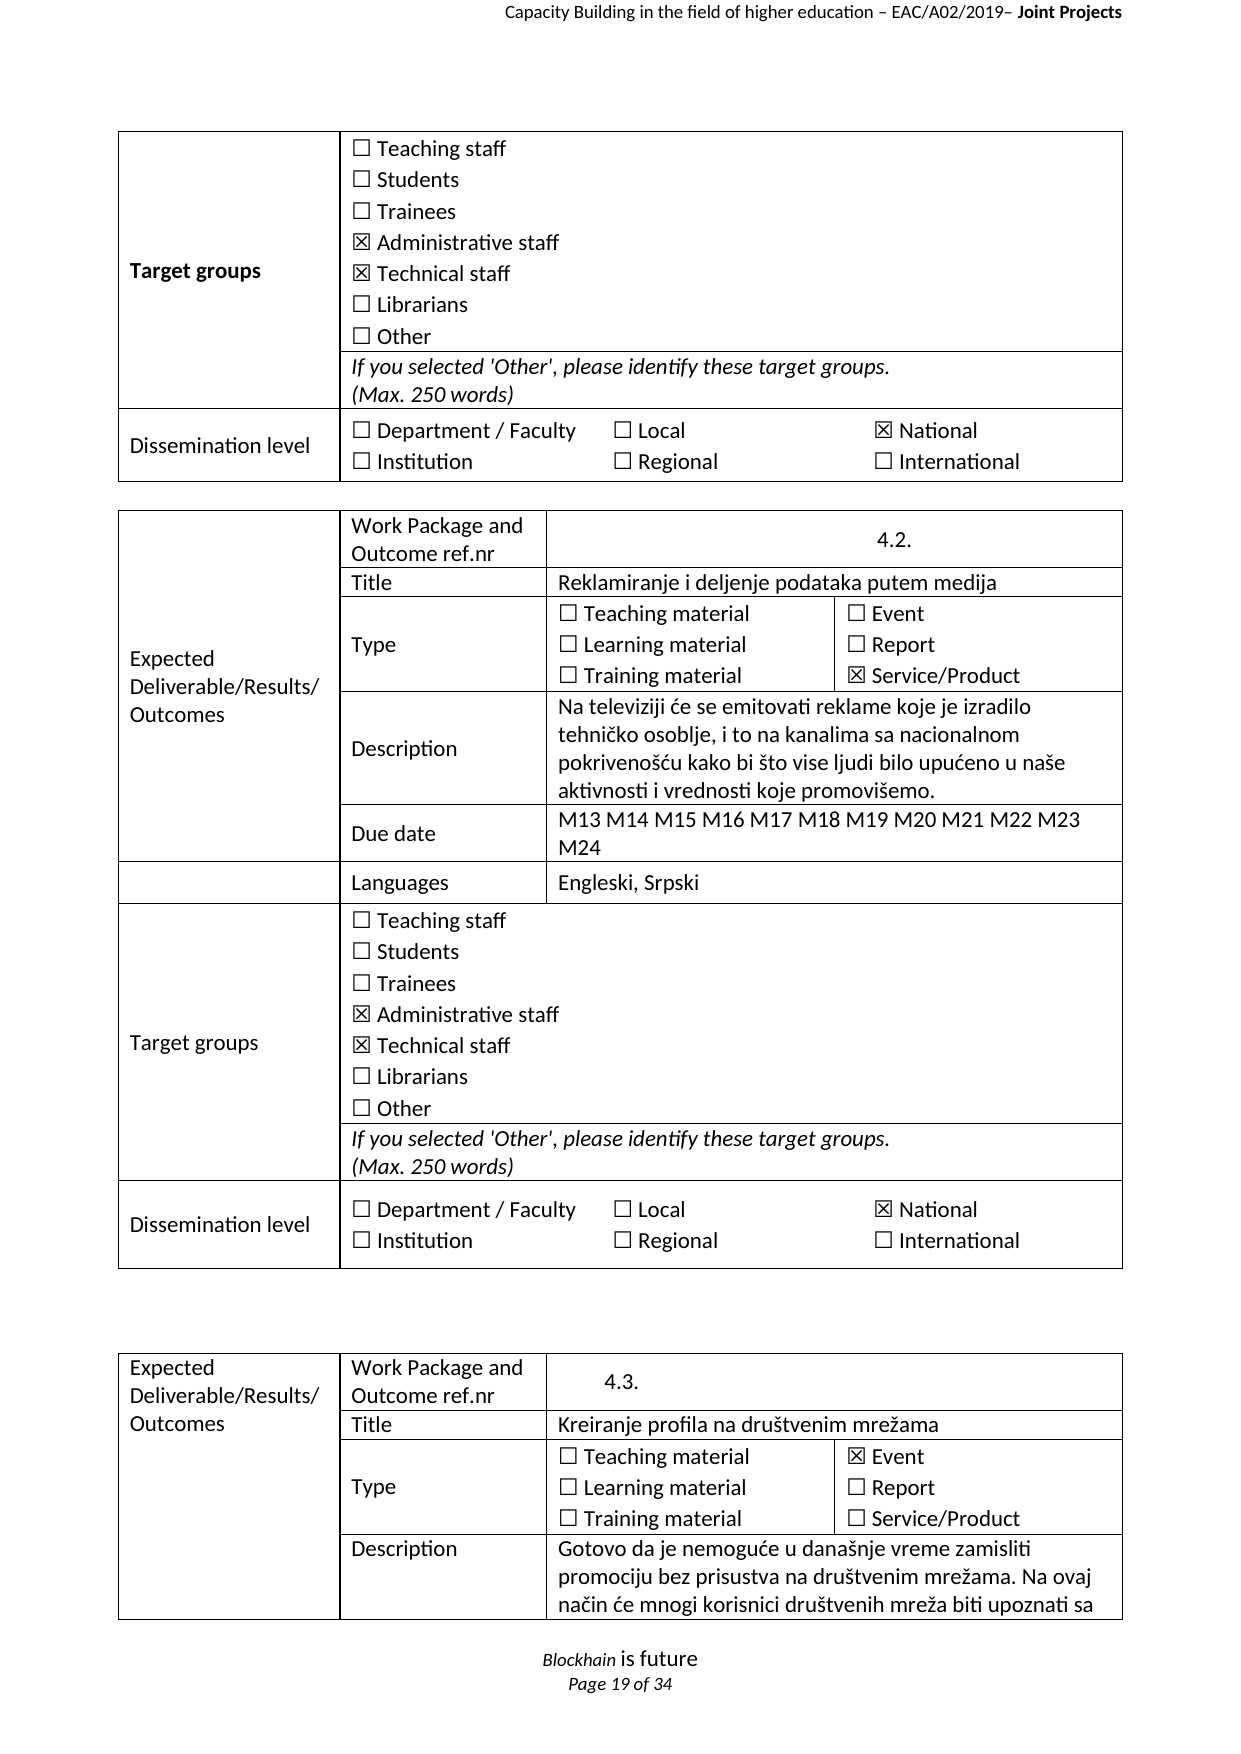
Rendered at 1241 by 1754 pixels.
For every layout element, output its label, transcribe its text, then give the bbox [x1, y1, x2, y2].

table_cell Languages [341, 862, 546, 903]
table_cell ☐ Teaching material ☐ Learning material ☐ Training material [547, 597, 834, 691]
table_cell [119, 862, 339, 903]
table_cell M13 M14 M15 M16 M17 M18 M19 M20 M21 M22 M23 M24 [547, 805, 1122, 861]
table_cell ☐ Department / Faculty ☐ Institution [341, 409, 601, 481]
table_cell Reklamiranje i deljenje podataka putem medija [547, 568, 1122, 596]
table_cell Description [341, 1535, 546, 1618]
table_header 4.3. [547, 1354, 1122, 1409]
table_cell Target groups [119, 904, 339, 1180]
table_header Expected Deliverable/Results/ Outcomes [119, 511, 339, 861]
table_cell ☐ Event ☐ Report ☒ Service/Product [835, 597, 1122, 691]
table_cell ☒ Event ☐ Report ☐ Service/Product [835, 1440, 1122, 1533]
table_cell Kreiranje profila na društvenim mrežama [547, 1411, 1122, 1439]
table_cell Type [341, 1440, 546, 1533]
table_cell Dissemination level [119, 1181, 339, 1267]
table_cell Type [341, 597, 546, 691]
table_cell Target groups [119, 132, 339, 408]
table_cell Due date [341, 805, 546, 861]
table_cell ☐ Teaching staff ☐ Students ☐ Trainees ☒ Administrative staff ☒ Technical staff ☐ Librarians ☐ Other [341, 132, 1122, 351]
table_cell Na televiziji će se emitovati reklame koje je izradilo tehničko osoblje, i to na kanalima sa nacionalnom pokrivenošću kako bi što vise ljudi bilo upućeno u naše aktivnosti i vrednosti koje promovišemo. [547, 692, 1122, 804]
table_cell Title [341, 568, 546, 596]
table_cell If you selected 'Other', please identify these target groups. (Max. 250 words) [341, 352, 1122, 408]
table_header Expected Deliverable/Results/ Outcomes [119, 1354, 339, 1618]
table_cell ☐ Department / Faculty ☐ Institution [341, 1181, 601, 1267]
table_cell ☒ National ☐ International [862, 1181, 1122, 1267]
table_cell Description [341, 692, 546, 804]
table_cell If you selected 'Other', please identify these target groups. (Max. 250 words) [341, 1124, 1122, 1180]
table_cell Engleski, Srpski [547, 862, 1122, 903]
table_cell Dissemination level [119, 409, 339, 481]
table_header Work Package and Outcome ref.nr [341, 511, 546, 567]
table_cell ☒ National ☐ International [862, 409, 1122, 481]
table_cell ☐ Teaching staff ☐ Students ☐ Trainees ☒ Administrative staff ☒ Technical staff ☐ Librarians ☐ Other [341, 904, 1122, 1123]
table_cell Title [341, 1411, 546, 1439]
table_header Work Package and Outcome ref.nr [341, 1354, 546, 1409]
table_cell ☐ Local ☐ Regional [601, 409, 862, 481]
table_header 4.2. [547, 511, 1122, 567]
table_cell ☐ Local ☐ Regional [601, 1181, 862, 1267]
table_cell ☐ Teaching material ☐ Learning material ☐ Training material [547, 1440, 834, 1533]
